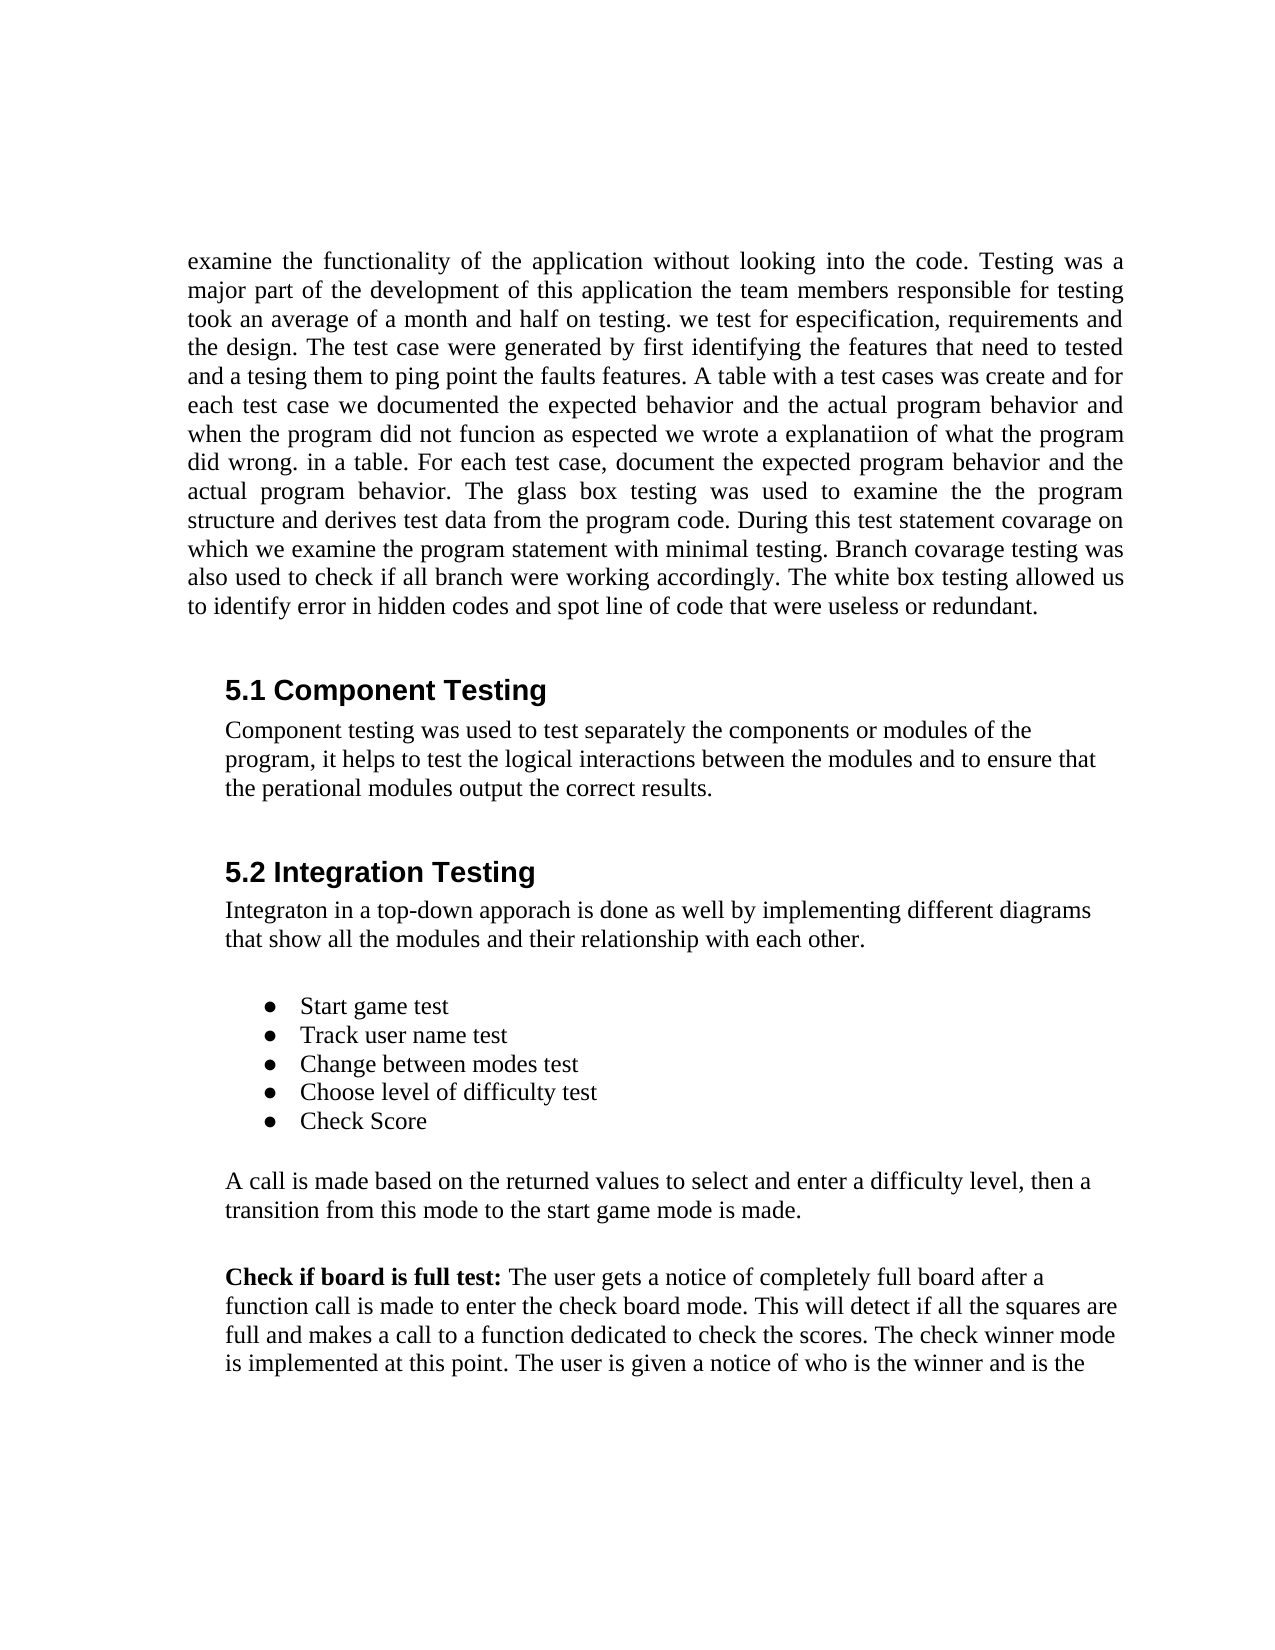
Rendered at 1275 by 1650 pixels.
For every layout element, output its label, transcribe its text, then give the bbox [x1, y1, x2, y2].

list Check Score [262, 1106, 1125, 1135]
text 5.2 Integration Testing [150, 854, 1125, 888]
list Track user name test [262, 1020, 1125, 1049]
text 5.1 Component Testing [150, 673, 1125, 707]
list Start game test [262, 991, 1125, 1020]
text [187, 246, 1125, 620]
list Change between modes test [262, 1049, 1125, 1077]
text A call is made based on the returned values to select and enter a difficulty level, then a transition from this mode to the start game mode is made. [225, 1166, 1125, 1224]
list Choose level of difficulty test [262, 1077, 1125, 1106]
text Integraton in a top-down apporach is done as well by implementing different diagrams that show all the modules and their relationship with each other. [225, 895, 1125, 953]
text Component testing was used to test separately the components or modules of the program, it helps to test the logical interactions between the modules and to ensure that the perational modules output the correct results. [225, 715, 1125, 801]
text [225, 1262, 1125, 1377]
